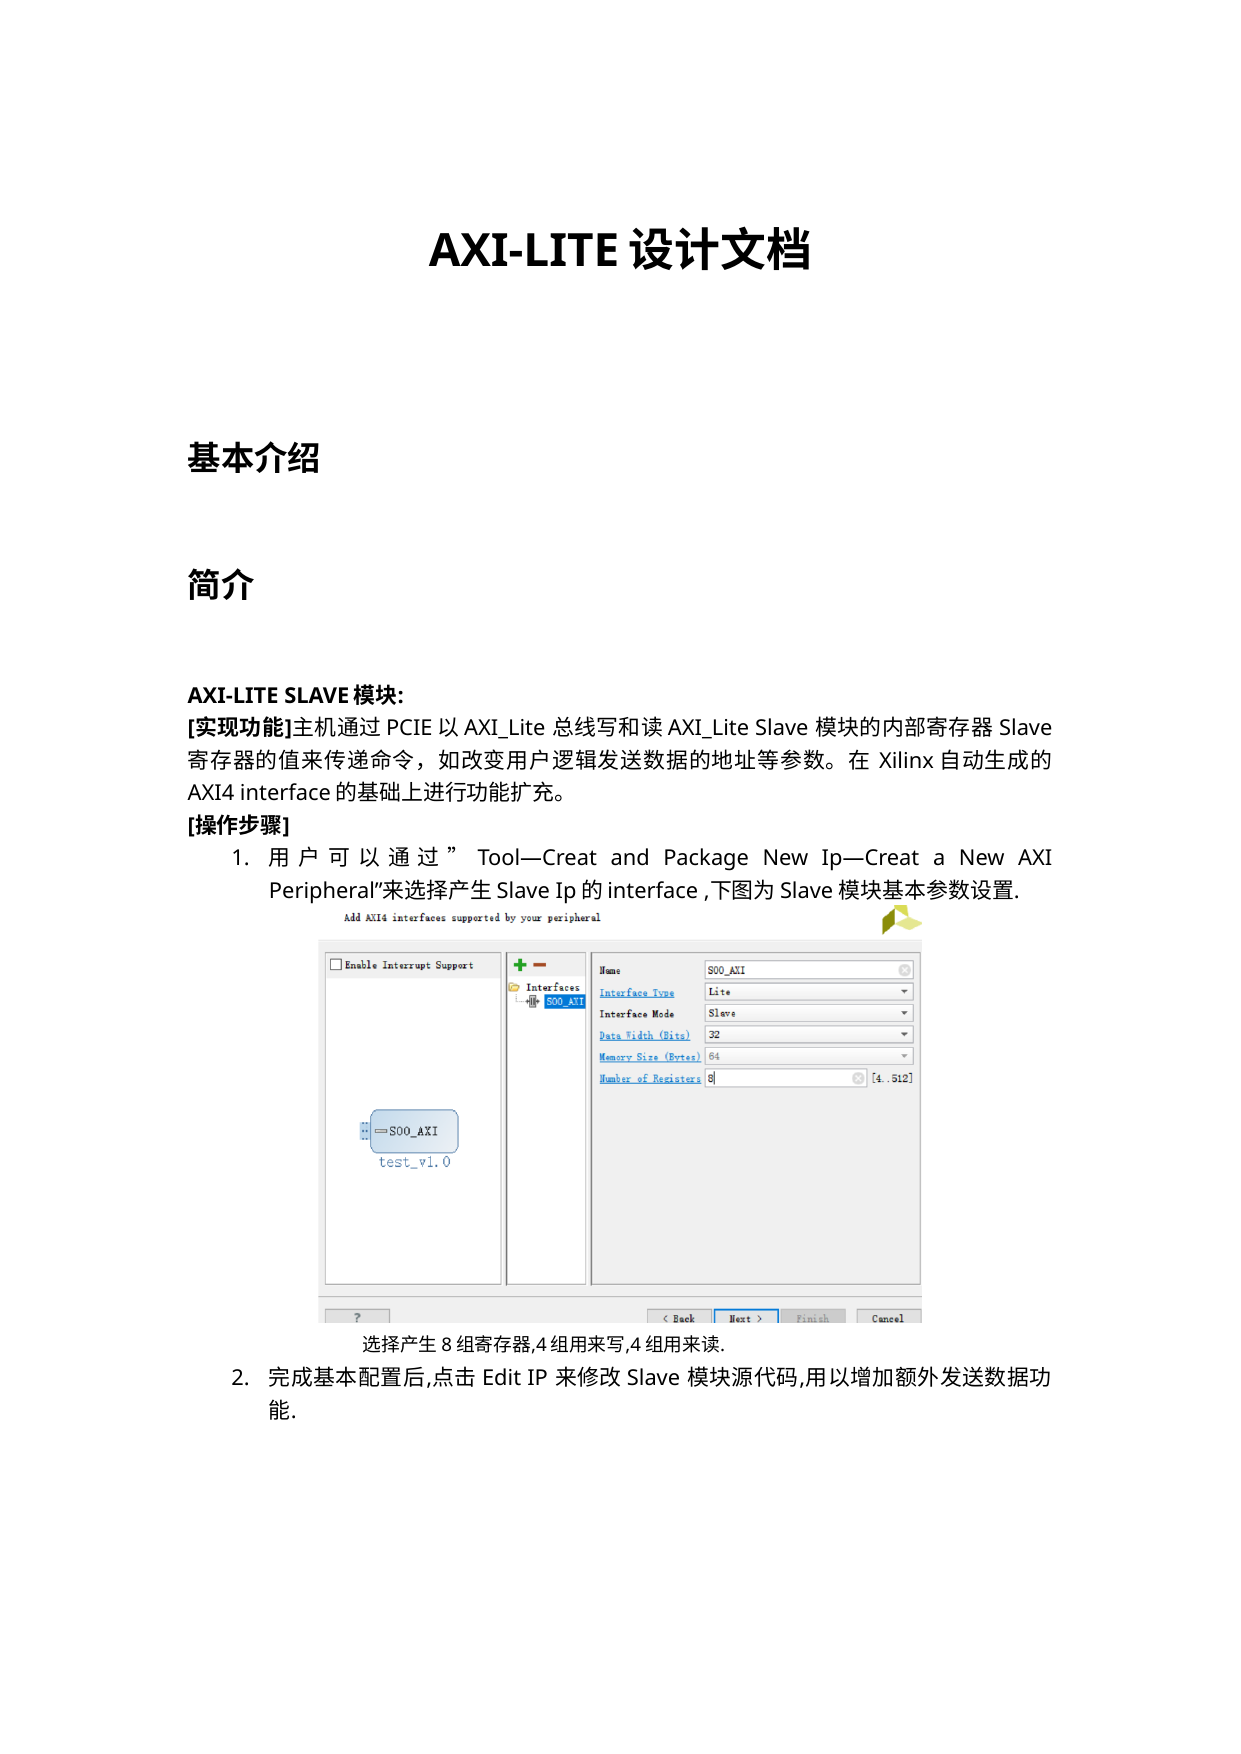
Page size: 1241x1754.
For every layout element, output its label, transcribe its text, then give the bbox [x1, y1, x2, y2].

picture [318, 905, 922, 1323]
subtitle 简介 [187, 550, 1053, 615]
text [实现功能]主机通过PCIE以AXI_Lite 总线写和读AXI_Lite Slave 模块的内部寄存器 Slave寄存器的值来传递命令，如改变用户逻辑发送数据的地址等参数。在Xilinx自动生成的AXI4 interface的基础上进行功能扩充。 [187, 710, 1053, 807]
subtitle AXI-LITE设计文档 [187, 197, 1053, 295]
list 用户可以通过”Tool—Creat and Package New Ip—Creat a New AXI Peripheral”来选择产生Slave Ip的interface ,下图为Slave 模块基本参数设置. [231, 840, 1053, 905]
subtitle 基本介绍 [187, 423, 1053, 488]
text AXI-LITE SLAVE模块: [187, 677, 1053, 710]
text [操作步骤] [187, 807, 1053, 840]
list 完成基本配置后,点击Edit IP 来修改Slave 模块源代码,用以增加额外发送数据功能. [231, 1360, 1053, 1425]
text 选择产生8组寄存器,4组用来写,4组用来读. [319, 1327, 1053, 1360]
